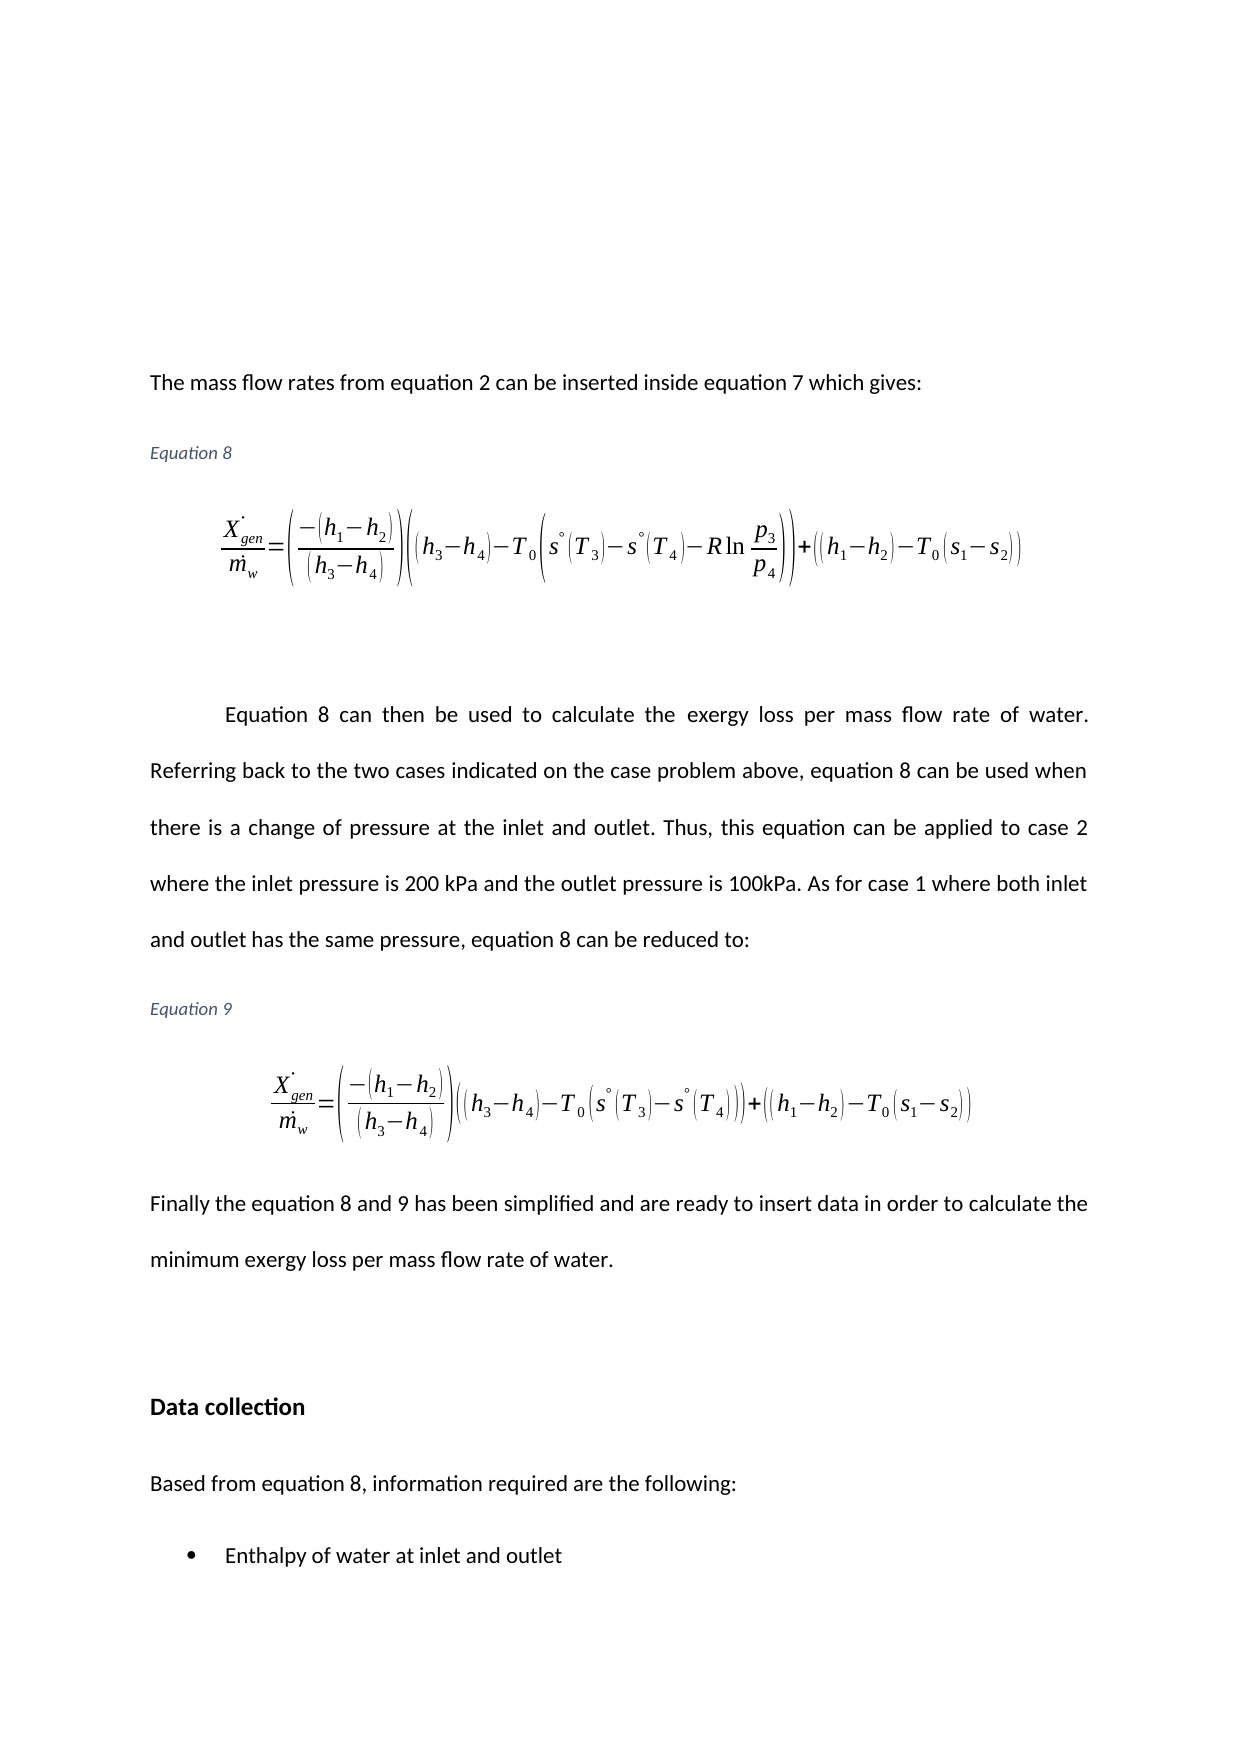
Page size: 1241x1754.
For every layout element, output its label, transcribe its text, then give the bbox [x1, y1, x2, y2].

list Enthalpy of water at inlet and outlet [187, 1541, 1090, 1569]
text Equation 9 [150, 997, 1090, 1020]
text Finally the equation 8 and 9 has been simplified and are ready to insert data in order to calculate the minimum exergy loss per mass flow rate of water. [150, 1189, 1090, 1273]
text Equation 8 [150, 441, 1090, 464]
text Based from equation 8, information required are the following: [150, 1469, 1090, 1497]
text Data collection [150, 1391, 1090, 1421]
text The mass flow rates from equation 2 can be inserted inside equation 7 which gives: [150, 368, 1090, 396]
text Equation 8 can then be used to calculate the exergy loss per mass flow rate of water. Referring back to the two cases indicated on the case problem above, equation 8 can be used when there is a change of pressure at the inlet and outlet. Thus, this equation can be applied to case 2 where the inlet pressure is 200 kPa and the outlet pressure is 100kPa. As for case 1 where both inlet and outlet has the same pressure, equation 8 can be reduced to: [150, 701, 1090, 953]
